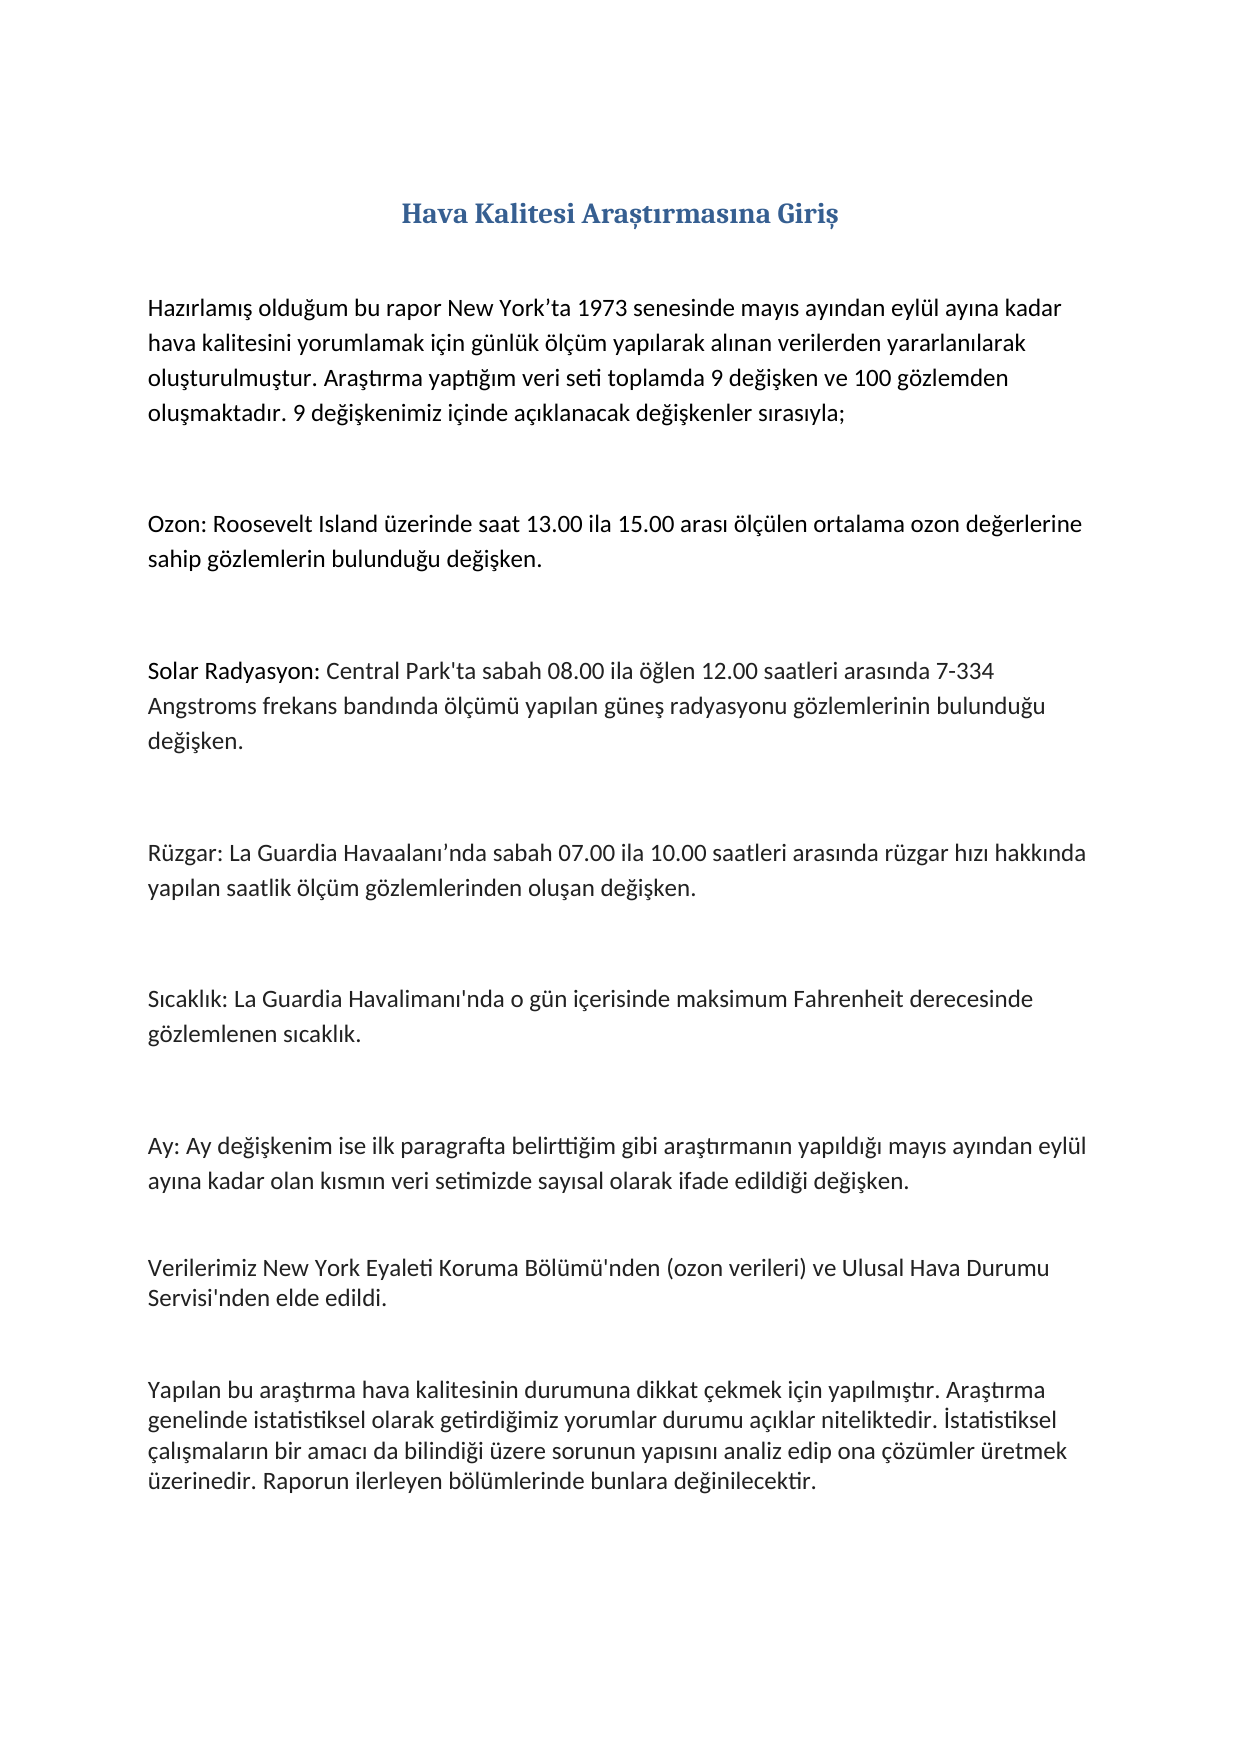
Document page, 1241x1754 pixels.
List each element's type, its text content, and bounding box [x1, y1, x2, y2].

text Rüzgar: La Guardia Havaalanı’nda sabah 07.00 ila 10.00 saatleri arasında rüzgar hızı hakkında yapılan saatlik ölçüm gözlemlerinden oluşan değişken. [148, 837, 1093, 902]
text Yapılan bu araştırma hava kalitesinin durumuna dikkat çekmek için yapılmıştır. Araştırma genelinde istatistiksel olarak getirdiğimiz yorumlar durumu açıklar niteliktedir. İstatistiksel çalışmaların bir amacı da bilindiği üzere sorunun yapısını analiz edip ona çözümler üretmek üzerinedir. Raporun ilerleyen bölümlerinde bunlara değinilecektir. [148, 1374, 1093, 1496]
text Solar Radyasyon: Central Park'ta sabah 08.00 ila öğlen 12.00 saatleri arasında 7-334 Angstroms frekans bandında ölçümü yapılan güneş radyasyonu gözlemlerinin bulunduğu değişken. [148, 655, 1093, 756]
text Sıcaklık: La Guardia Havalimanı'nda o gün içerisinde maksimum Fahrenheit derecesinde gözlemlenen sıcaklık. [148, 984, 1093, 1049]
text Verilerimiz New York Eyaleti Koruma Bölümü'nden (ozon verileri) ve Ulusal Hava Durumu Servisi'nden elde edildi. [148, 1252, 1093, 1313]
text Ozon: Roosevelt Island üzerinde saat 13.00 ila 15.00 arası ölçülen ortalama ozon değerlerine sahip gözlemlerin bulunduğu değişken. [148, 509, 1093, 574]
subtitle Hava Kalitesi Araştırmasına Giriş [148, 198, 1093, 231]
text Hazırlamış olduğum bu rapor New York’ta 1973 senesinde mayıs ayından eylül ayına kadar hava kalitesini yorumlamak için günlük ölçüm yapılarak alınan verilerden yararlanılarak oluşturulmuştur. Araştırma yaptığım veri seti toplamda 9 değişken ve 100 gözlemden oluşmaktadır. 9 değişkenimiz içinde açıklanacak değişkenler sırasıyla; [148, 292, 1093, 427]
text Ay: Ay değişkenim ise ilk paragrafta belirttiğim gibi araştırmanın yapıldığı mayıs ayından eylül ayına kadar olan kısmın veri setimizde sayısal olarak ifade edildiği değişken. [148, 1130, 1093, 1196]
